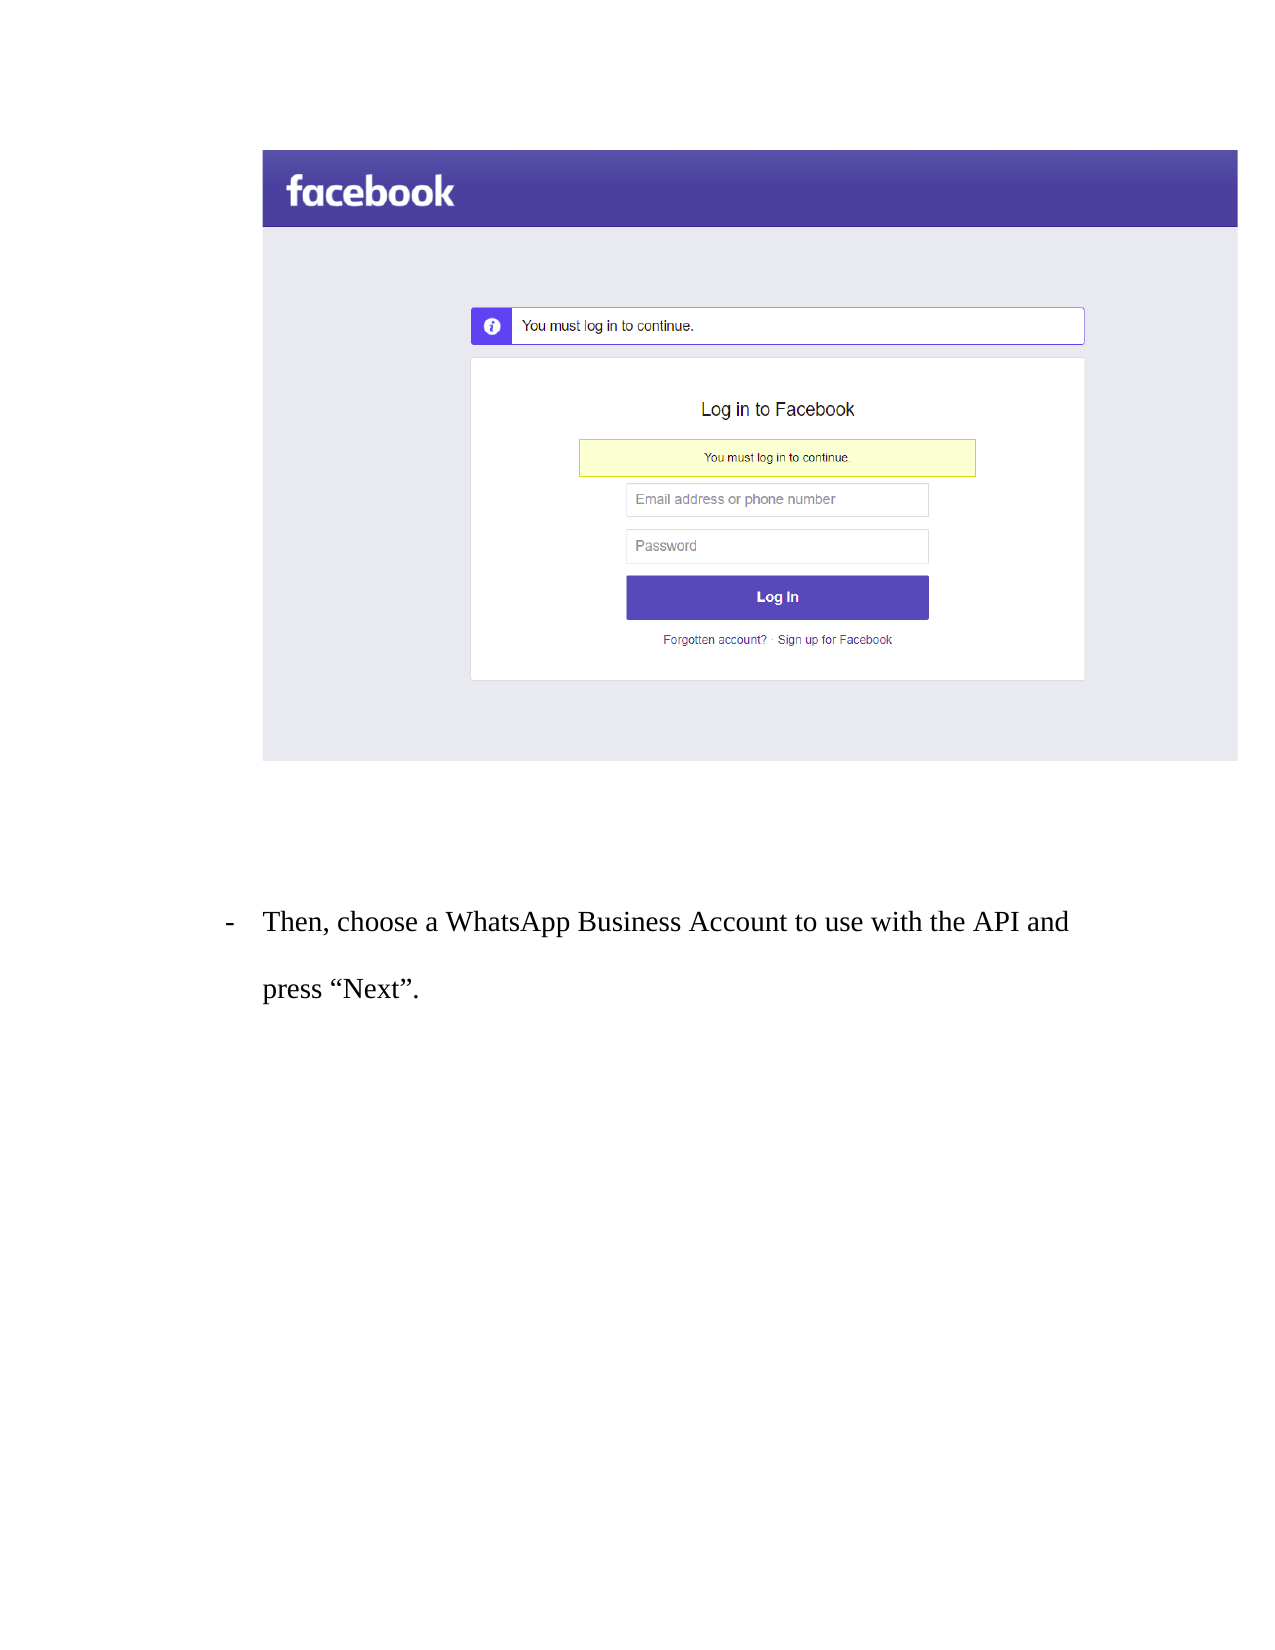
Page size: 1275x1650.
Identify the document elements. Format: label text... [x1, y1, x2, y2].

picture [262, 150, 1238, 876]
list Then, choose a WhatsApp Business Account to use with the API and press “Next”. [225, 904, 1125, 1004]
